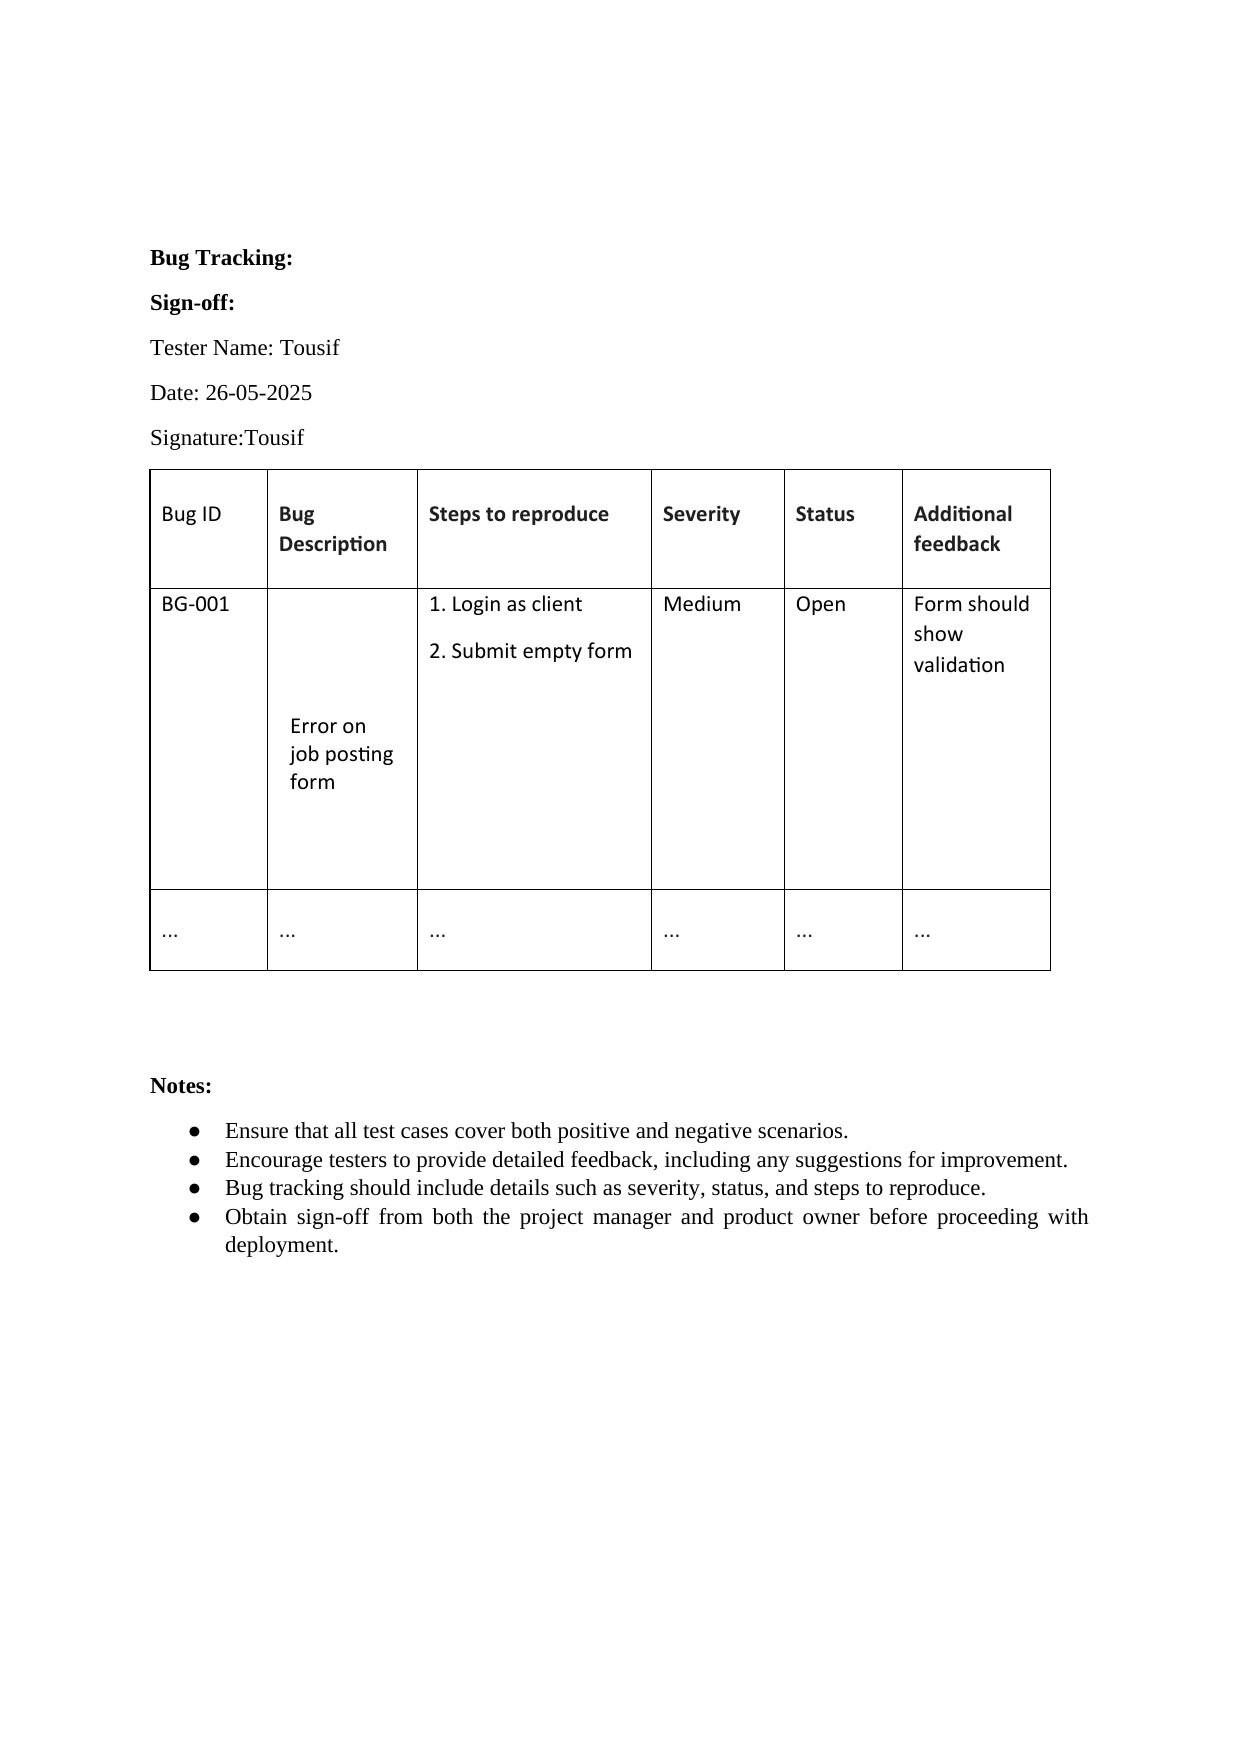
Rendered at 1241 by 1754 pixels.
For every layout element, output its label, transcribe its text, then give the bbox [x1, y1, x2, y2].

list Ensure that all test cases cover both positive and negative scenarios. [187, 1118, 1090, 1144]
list Encourage testers to provide detailed feedback, including any suggestions for improvement. [187, 1146, 1090, 1172]
text Signature:Tousif [150, 424, 1090, 451]
text Sign-off: [150, 289, 1090, 315]
list Bug tracking should include details such as severity, status, and steps to reproduce. [187, 1174, 1090, 1201]
text Date: 26-05-2025 [150, 379, 1090, 405]
list Obtain sign-off from both the project manager and product owner before proceeding with deployment. [187, 1203, 1090, 1258]
text Notes: [150, 1072, 1090, 1099]
text Bug Tracking: [150, 244, 1090, 270]
text Tester Name: Tousif [150, 334, 1090, 360]
